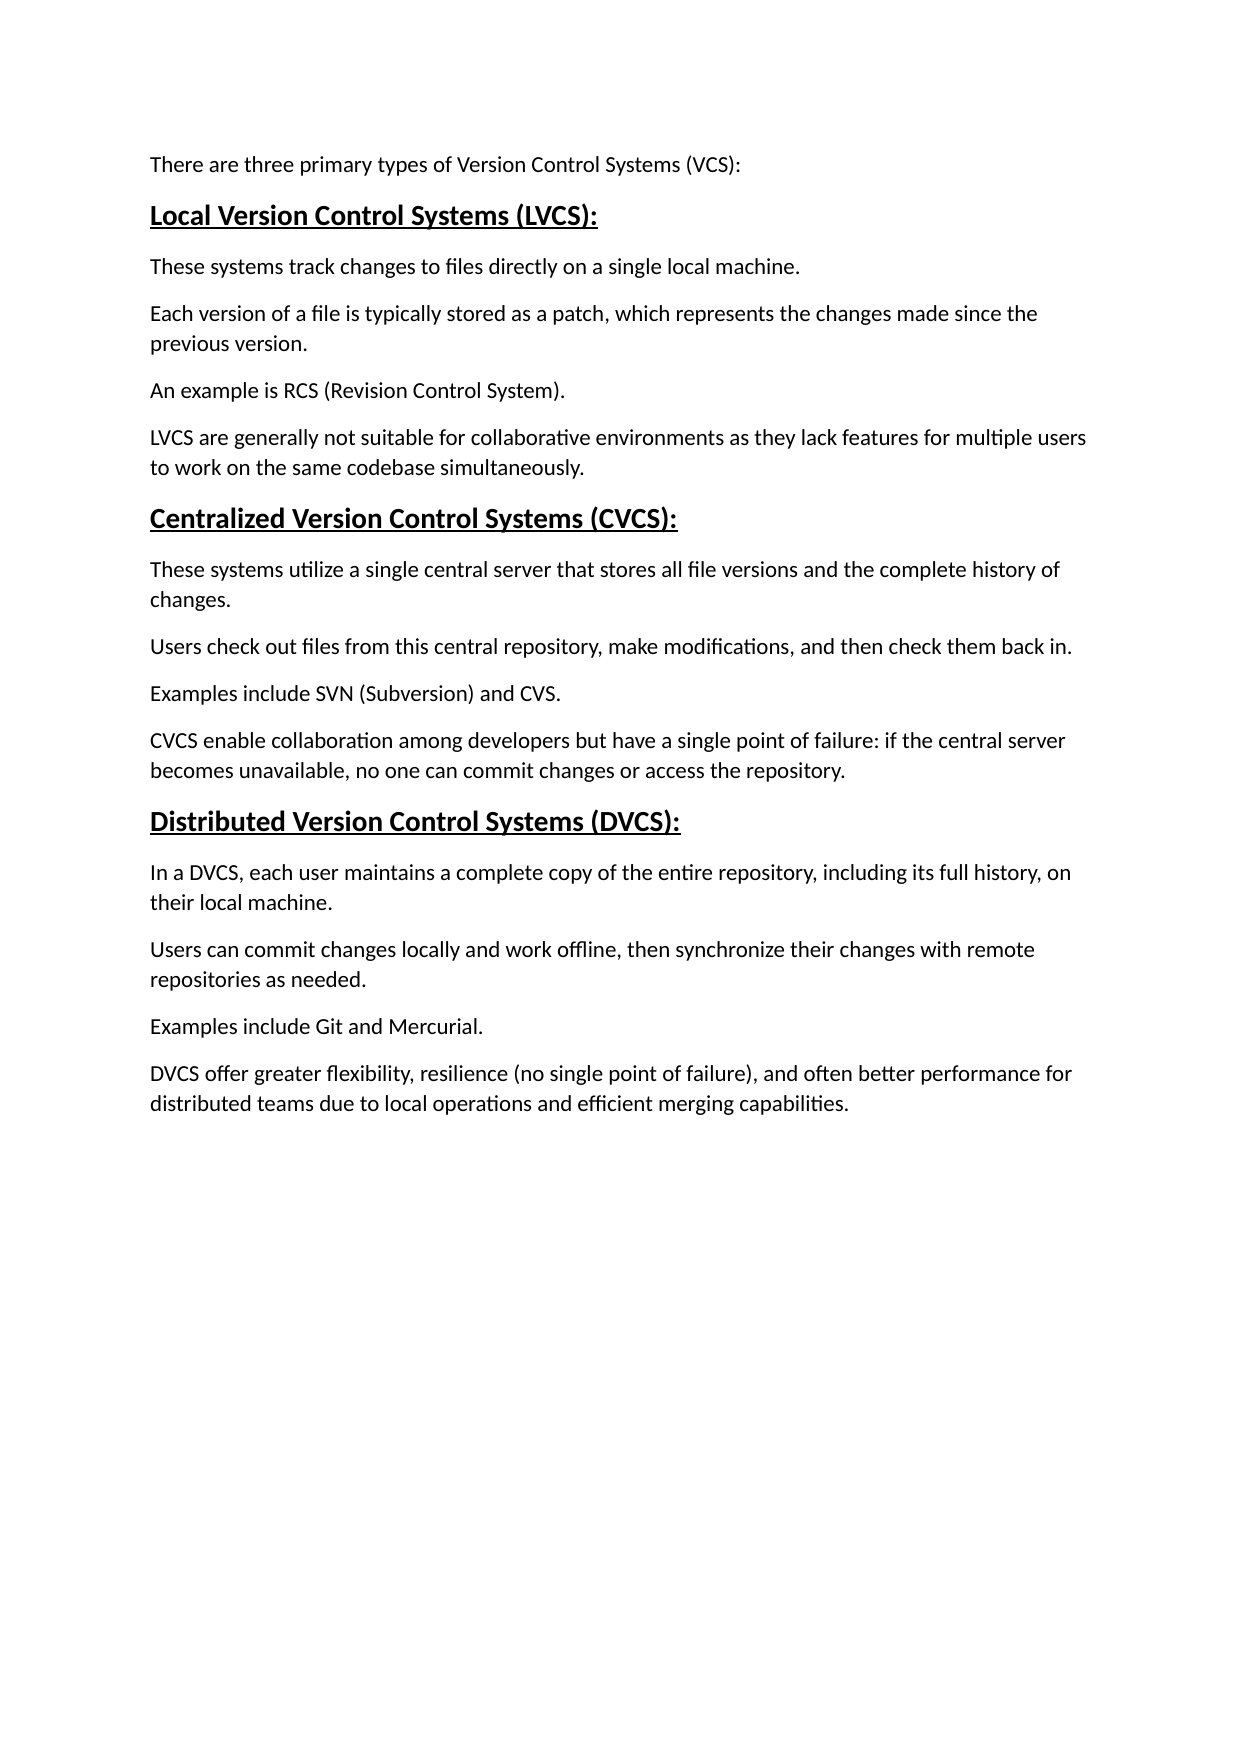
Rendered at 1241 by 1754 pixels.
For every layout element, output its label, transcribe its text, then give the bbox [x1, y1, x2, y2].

text An example is RCS (Revision Control System). [150, 376, 1090, 404]
text DVCS offer greater flexibility, resilience (no single point of failure), and often better performance for distributed teams due to local operations and efficient merging capabilities. [150, 1059, 1090, 1117]
text CVCS enable collaboration among developers but have a single point of failure: if the central server becomes unavailable, no one can commit changes or access the repository. [150, 726, 1090, 784]
text Centralized Version Control Systems (CVCS): [150, 500, 1090, 536]
text Users check out files from this central repository, make modifications, and then check them back in. [150, 632, 1090, 660]
text LVCS are generally not suitable for collaborative environments as they lack features for multiple users to work on the same codebase simultaneously. [150, 423, 1090, 481]
text There are three primary types of Version Control Systems (VCS): [150, 150, 1090, 178]
text These systems utilize a single central server that stores all file versions and the complete history of changes. [150, 555, 1090, 613]
text Users can commit changes locally and work offline, then synchronize their changes with remote repositories as needed. [150, 935, 1090, 993]
text Local Version Control Systems (LVCS): [150, 197, 1090, 232]
text Examples include Git and Mercurial. [150, 1012, 1090, 1040]
text Each version of a file is typically stored as a patch, which represents the changes made since the previous version. [150, 299, 1090, 357]
text Distributed Version Control Systems (DVCS): [150, 803, 1090, 838]
text These systems track changes to files directly on a single local machine. [150, 252, 1090, 280]
text Examples include SVN (Subversion) and CVS. [150, 679, 1090, 707]
text In a DVCS, each user maintains a complete copy of the entire repository, including its full history, on their local machine. [150, 858, 1090, 916]
